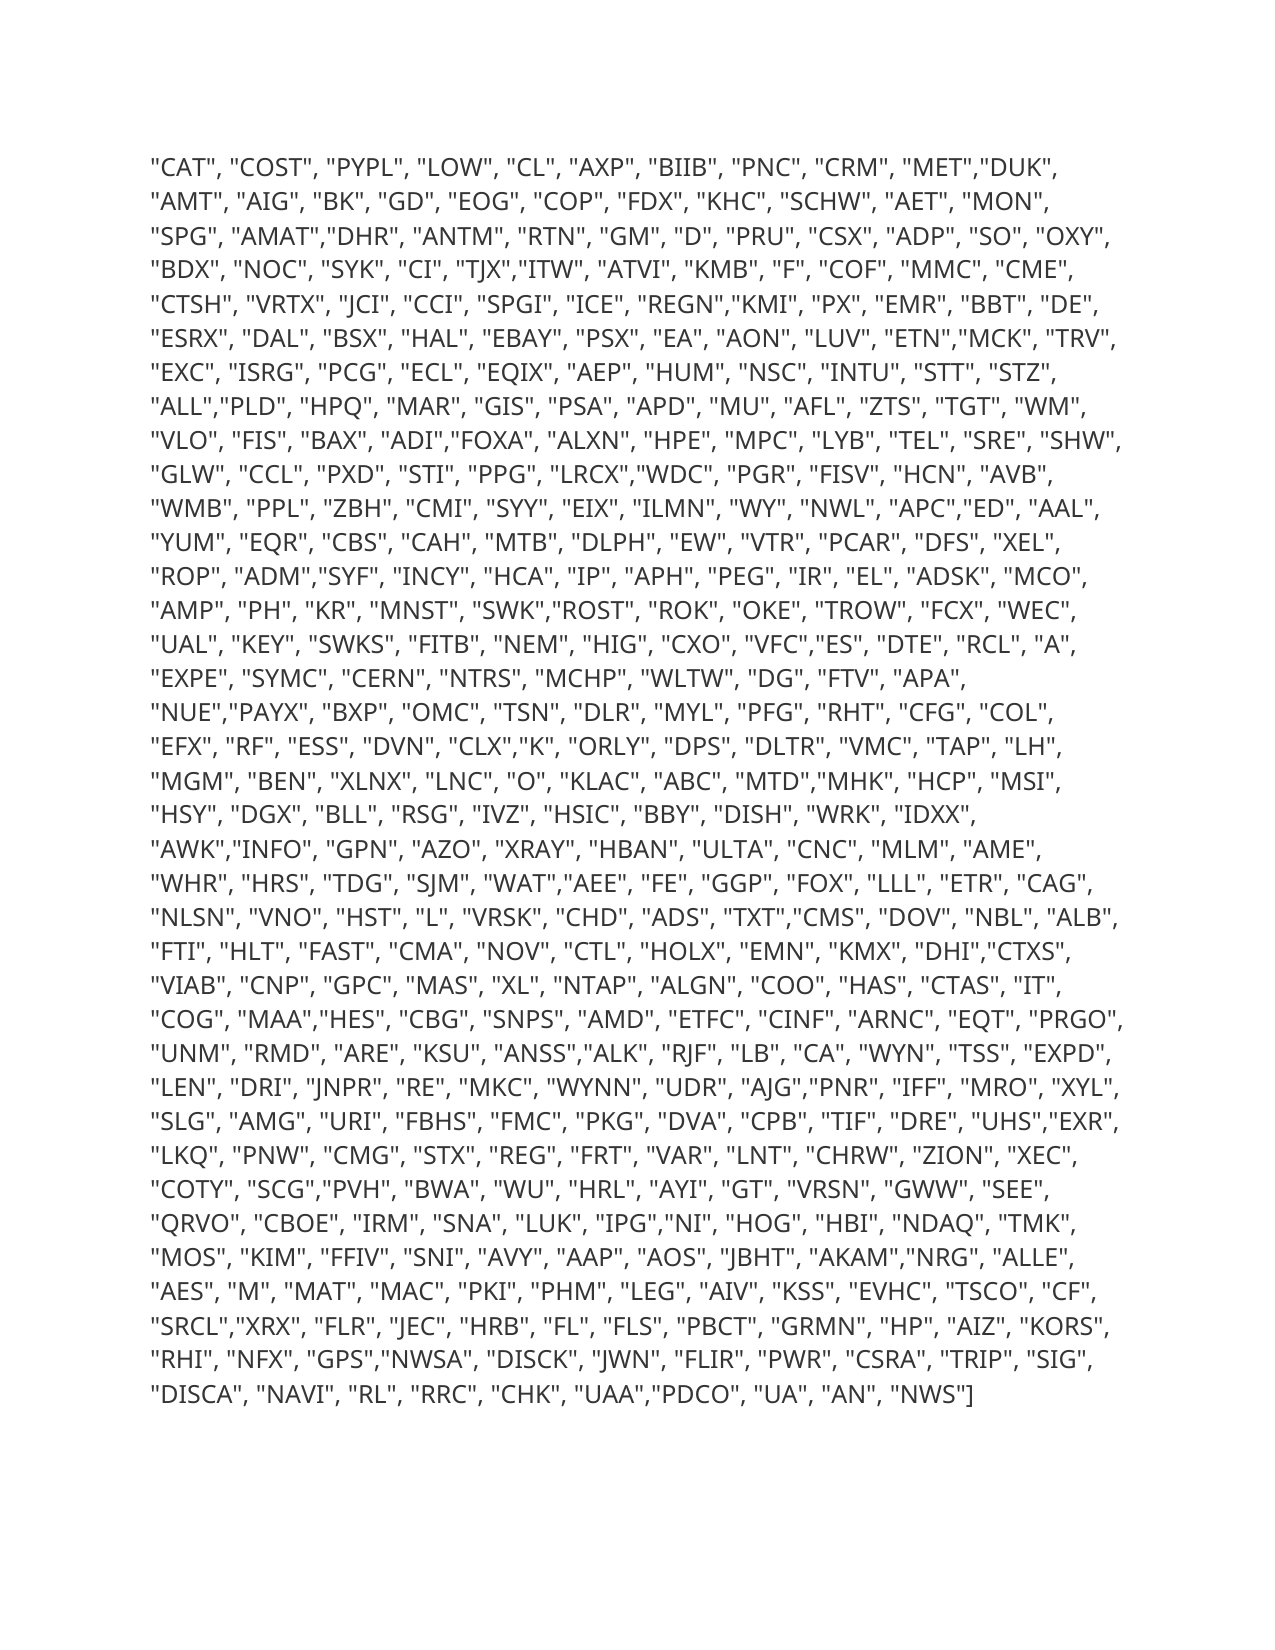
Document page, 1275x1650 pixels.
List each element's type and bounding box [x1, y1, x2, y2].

text [150, 150, 1125, 1410]
